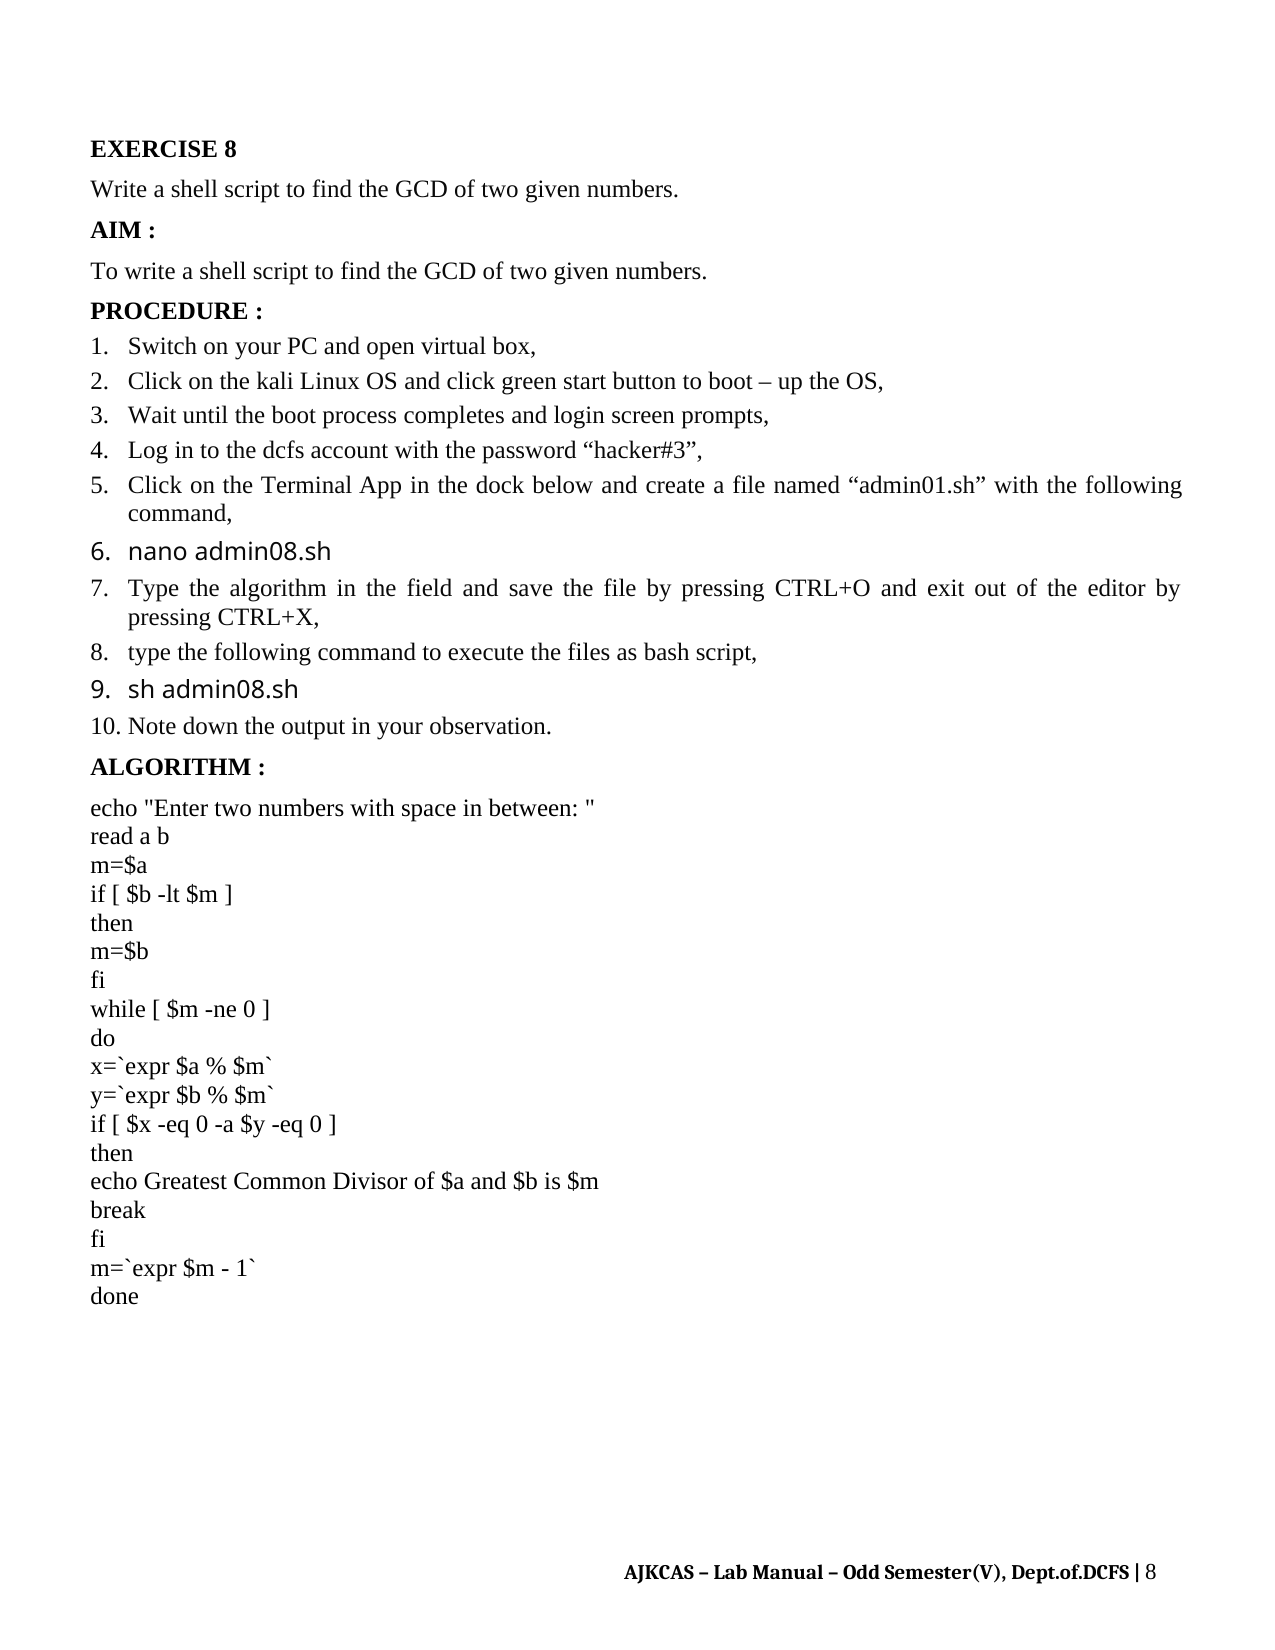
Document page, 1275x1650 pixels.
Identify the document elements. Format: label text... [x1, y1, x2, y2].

subtitle AIM : [90, 215, 1196, 244]
text x=`expr $a % $m` y=`expr $b % $m` [90, 1051, 275, 1109]
list Log in to the dcfs account with the password “hacker#3”, [90, 435, 1196, 464]
list type the following command to execute the files as bash script, [90, 637, 1196, 666]
text m=$a [90, 850, 1196, 879]
list Switch on your PC and open virtual box, [90, 331, 1196, 360]
list Click on the Terminal App in the dock below and create a file named “admin01.sh” with the following command, [90, 470, 1185, 527]
list Type the algorithm in the field and save the file by pressing CTRL+O and exit out of the editor by pressing CTRL+X, [90, 573, 1183, 631]
subtitle EXERCISE 8 [90, 134, 1196, 163]
text fi [90, 1224, 1196, 1253]
text echo Greatest Common Divisor of $a and $b is $m break [90, 1166, 601, 1224]
list Wait until the boot process completes and login screen prompts, [90, 400, 1196, 429]
text echo "Enter two numbers with space in between: " read a b [90, 793, 597, 850]
list Click on the kali Linux OS and click green start button to boot – up the OS, [90, 366, 1196, 394]
text m=$b fi [90, 936, 151, 994]
list sh admin08.sh [90, 672, 1196, 706]
subtitle PROCEDURE : [90, 296, 1196, 325]
list Note down the output in your observation. [90, 711, 1196, 740]
text if [ $b -lt $m ] then [90, 879, 234, 936]
subtitle ALGORITHM : [90, 752, 1196, 781]
text Write a shell script to find the GCD of two given numbers. [90, 174, 1196, 203]
text m=`expr $m - 1` done [90, 1253, 258, 1310]
text if [ $x -eq 0 -a $y -eq 0 ] then [90, 1109, 339, 1166]
text To write a shell script to find the GCD of two given numbers. [90, 256, 1196, 284]
list nano admin08.sh [90, 534, 1196, 568]
text while [ $m -ne 0 ] do [90, 994, 272, 1051]
